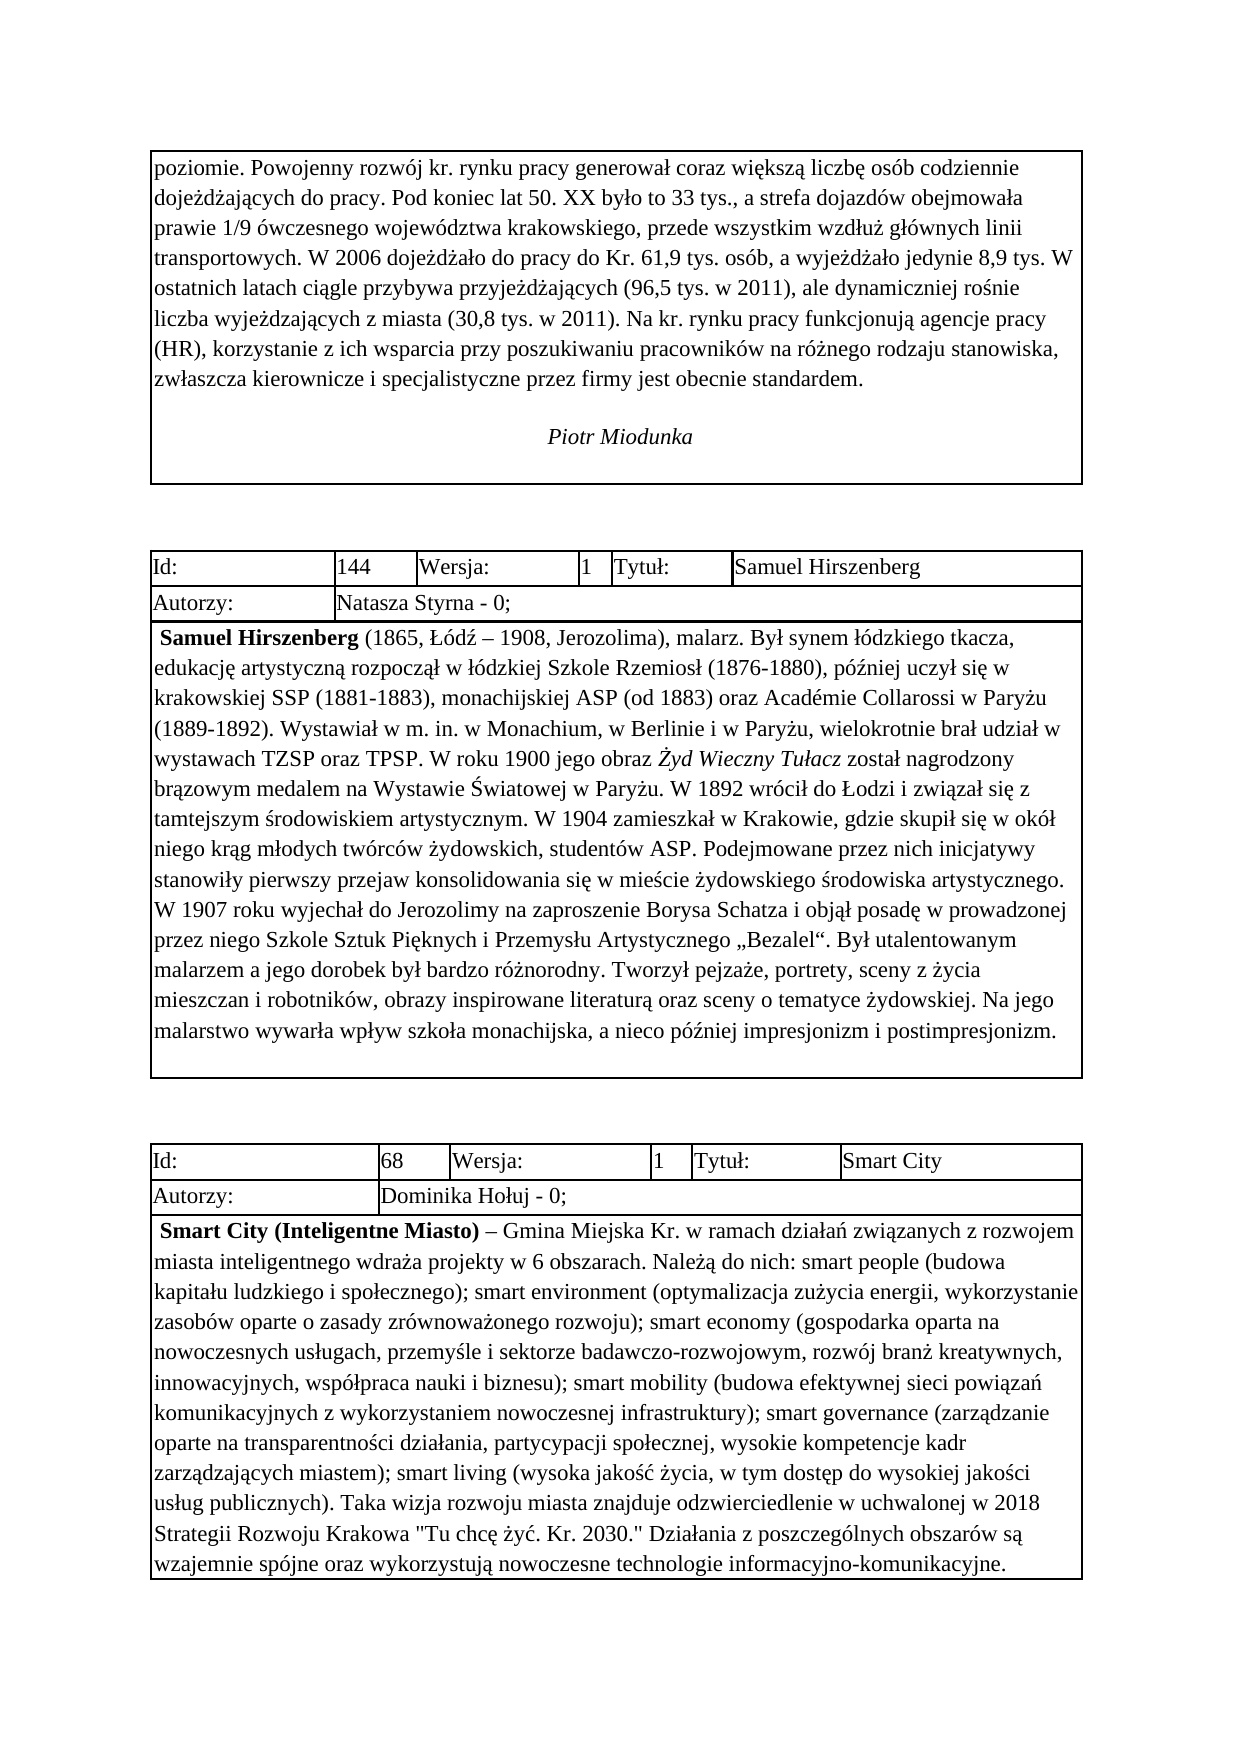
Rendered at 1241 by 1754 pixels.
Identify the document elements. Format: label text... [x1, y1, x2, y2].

table_header Tytuł: [693, 1145, 840, 1178]
table_header Samuel Hirszenberg [734, 552, 1081, 585]
table_header Smart City [842, 1145, 1081, 1178]
table_cell Autorzy: [152, 587, 334, 620]
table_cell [152, 1216, 1081, 1578]
table_header 1 [580, 552, 611, 585]
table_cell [152, 152, 1081, 483]
table_header 1 [652, 1145, 691, 1178]
table_cell Natasza Styrna - 0; [336, 587, 1081, 620]
table_header Wersja: [418, 552, 578, 585]
table_cell Autorzy: [152, 1181, 378, 1214]
table_header Id: [152, 1145, 378, 1178]
table_header Id: [152, 552, 334, 585]
table_cell Dominika Hołuj - 0; [380, 1181, 1081, 1214]
table_header 68 [380, 1145, 449, 1178]
table_header 144 [336, 552, 416, 585]
table_header Tytuł: [613, 552, 731, 585]
table_cell Samuel Hirszenberg (1865, Łódź – 1908, Jerozolima), malarz. Był synem łódzkiego tkacza, edukację artystyczną rozpoczął w łódzkiej Szkole Rzemiosł (1876-1880), później uczył się w krakowskiej SSP (1881-1883), monachijskiej ASP (od 1883) oraz Académie Collarossi w Paryżu (1889-1892). Wystawiał w m. in. w Monachium, w Berlinie i w Paryżu, wielokrotnie brał udział w wystawach TZSP oraz TPSP. W roku 1900 jego obraz Żyd Wieczny Tułacz został nagrodzony brązowym medalem na Wystawie Światowej w Paryżu. W 1892 wrócił do Łodzi i związał się z tamtejszym środowiskiem artystycznym. W 1904 zamieszkał w Krakowie, gdzie skupił się w okół niego krąg młodych twórców żydowskich, studentów ASP. Podejmowane przez nich inicjatywy stanowiły pierwszy przejaw konsolidowania się w mieście żydowskiego środowiska artystycznego. W 1907 roku wyjechał do Jerozolimy na zaproszenie Borysa Schatza i objął posadę w prowadzonej przez niego Szkole Sztuk Pięknych i Przemysłu Artystycznego „Bezalel“. Był utalentowanym malarzem a jego dorobek był bardzo różnorodny. Tworzył pejzaże, portrety, sceny z życia mieszczan i robotników, obrazy inspirowane literaturą oraz sceny o tematyce żydowskiej. Na jego malarstwo wywarła wpływ szkoła monachijska, a nieco później impresjonizm i postimpresjonizm. [152, 623, 1081, 1077]
table_header Wersja: [451, 1145, 650, 1178]
